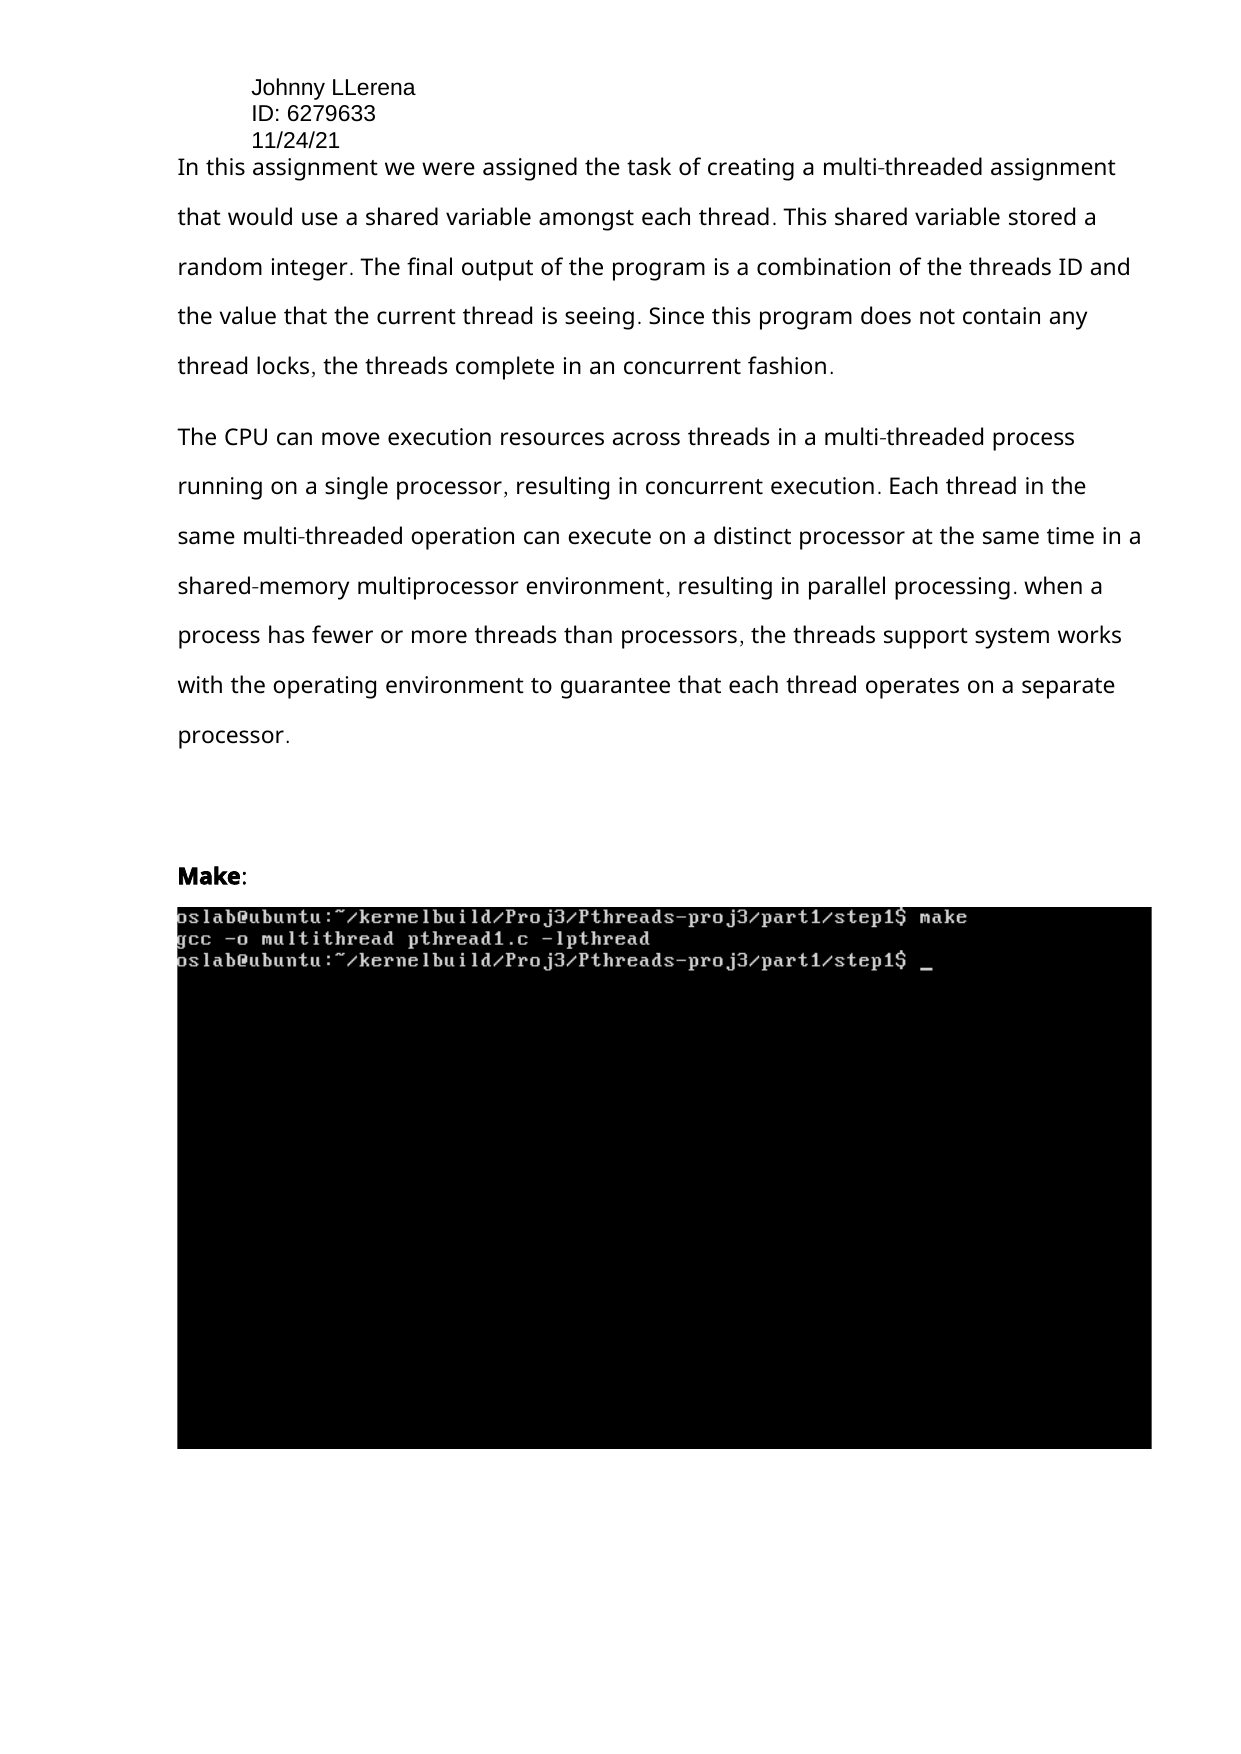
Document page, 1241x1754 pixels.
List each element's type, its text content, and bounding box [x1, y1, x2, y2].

text Make: [177, 861, 1152, 907]
text The CPU can move execution resources across threads in a multi-threaded process running on a single processor, resulting in concurrent execution. Each thread in the same multi-threaded operation can execute on a distinct processor at the same time in a shared-memory multiprocessor environment, resulting in parallel processing. when a process has fewer or more threads than processors, the threads support system works with the operating environment to guarantee that each thread operates on a separate processor. [177, 422, 1152, 753]
text In this assignment we were assigned the task of creating a multi-threaded assignment that would use a shared variable amongst each thread. This shared variable stored a random integer. The final output of the program is a combination of the threads ID and the value that the current thread is seeing. Since this program does not contain any thread locks, the threads complete in an concurrent fashion. [177, 153, 1152, 385]
picture [177, 907, 1152, 1449]
